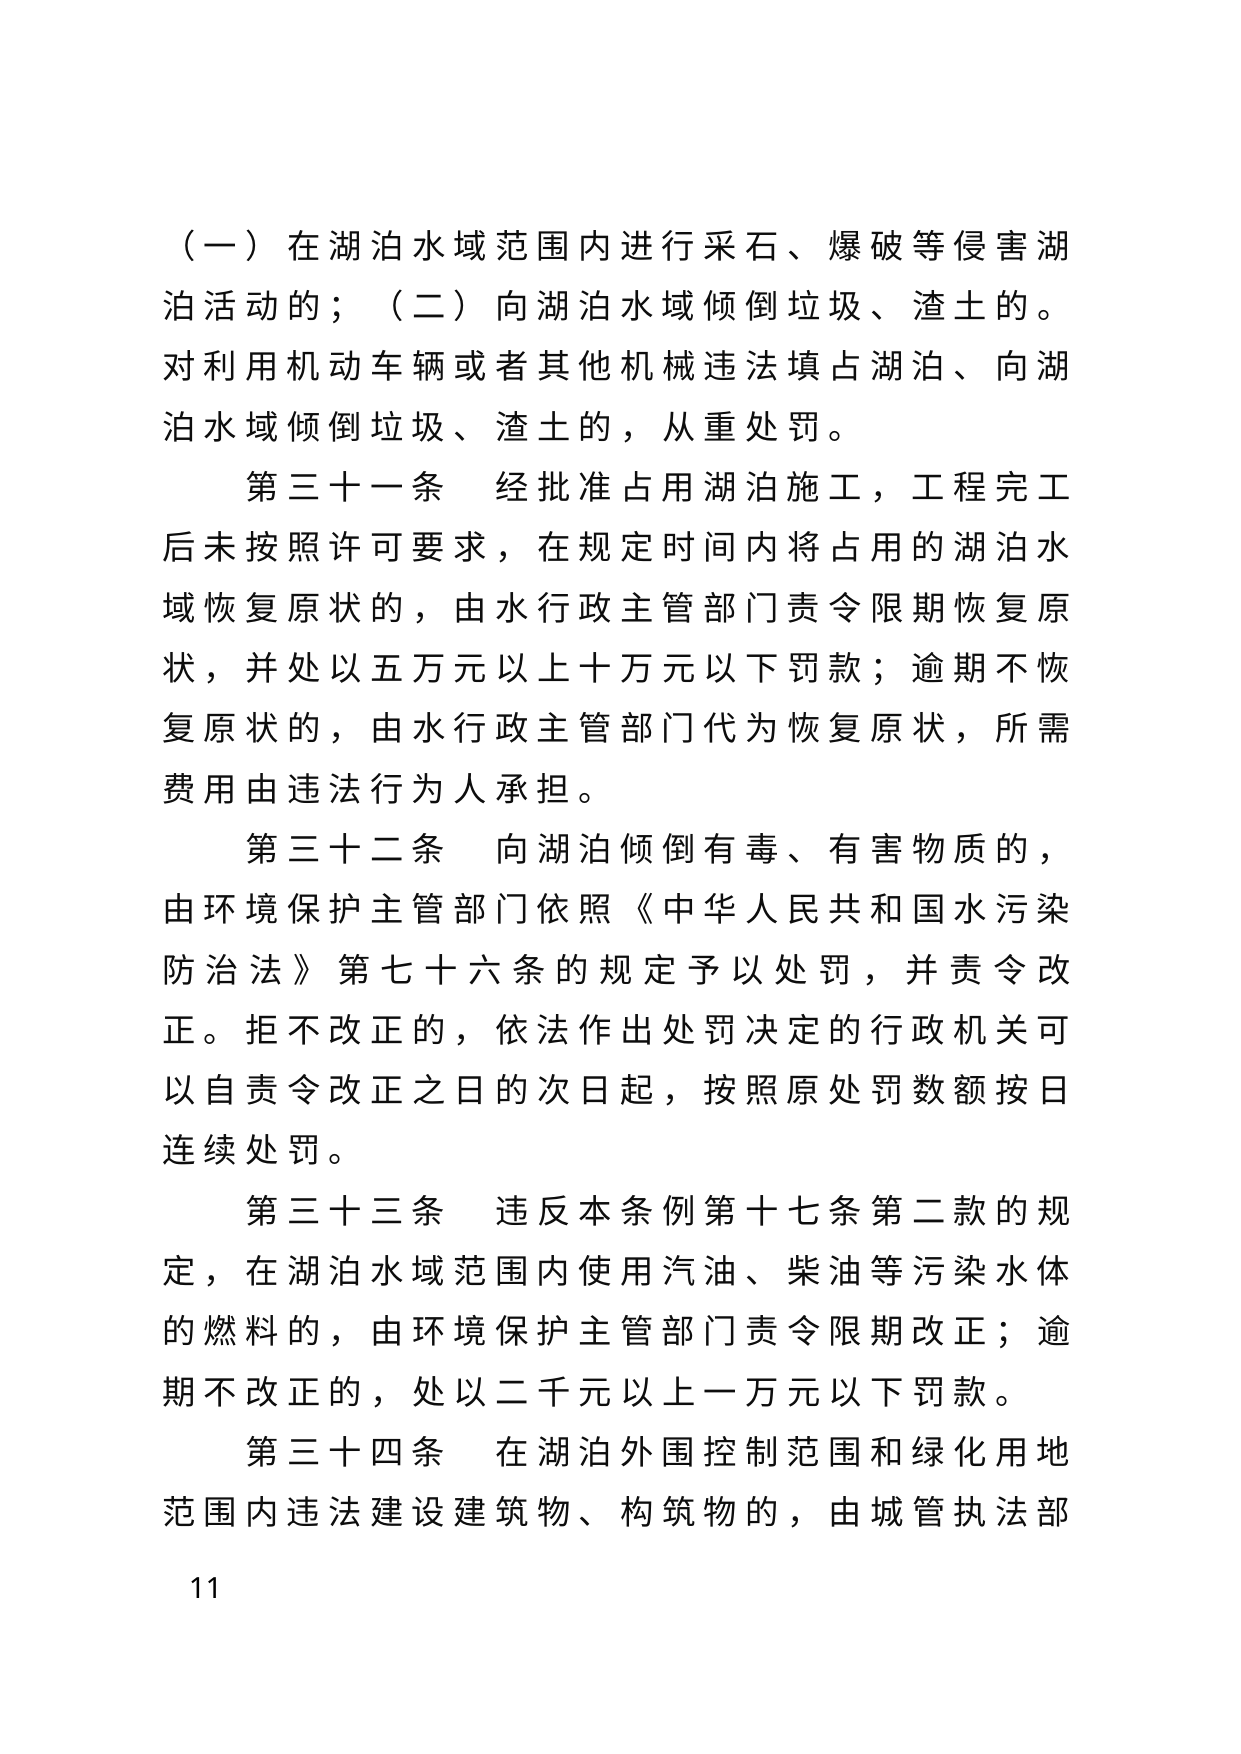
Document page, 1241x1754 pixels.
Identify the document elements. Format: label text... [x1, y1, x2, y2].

text 第三十三条 违反本条例第十七条第二款的规定，在湖泊水域范围内使用汽油、柴油等污染水体的燃料的，由环境保护主管部门责令限期改正；逾期不改正的，处以二千元以上一万元以下罚款。 [162, 1178, 1078, 1420]
text 第三十二条 向湖泊倾倒有毒、有害物质的，由环境保护主管部门依照《中华人民共和国水污染防治法》第七十六条的规定予以处罚，并责令改正。拒不改正的，依法作出处罚决定的行政机关可以自责令改正之日的次日起，按照原处罚数额按日连续处罚。 [162, 817, 1078, 1178]
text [162, 1420, 1078, 1540]
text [162, 213, 1078, 455]
text 第三十一条 经批准占用湖泊施工，工程完工后未按照许可要求，在规定时间内将占用的湖泊水域恢复原状的，由水行政主管部门责令限期恢复原状，并处以五万元以上十万元以下罚款；逾期不恢复原状的，由水行政主管部门代为恢复原状，所需费用由违法行为人承担。 [162, 455, 1078, 817]
